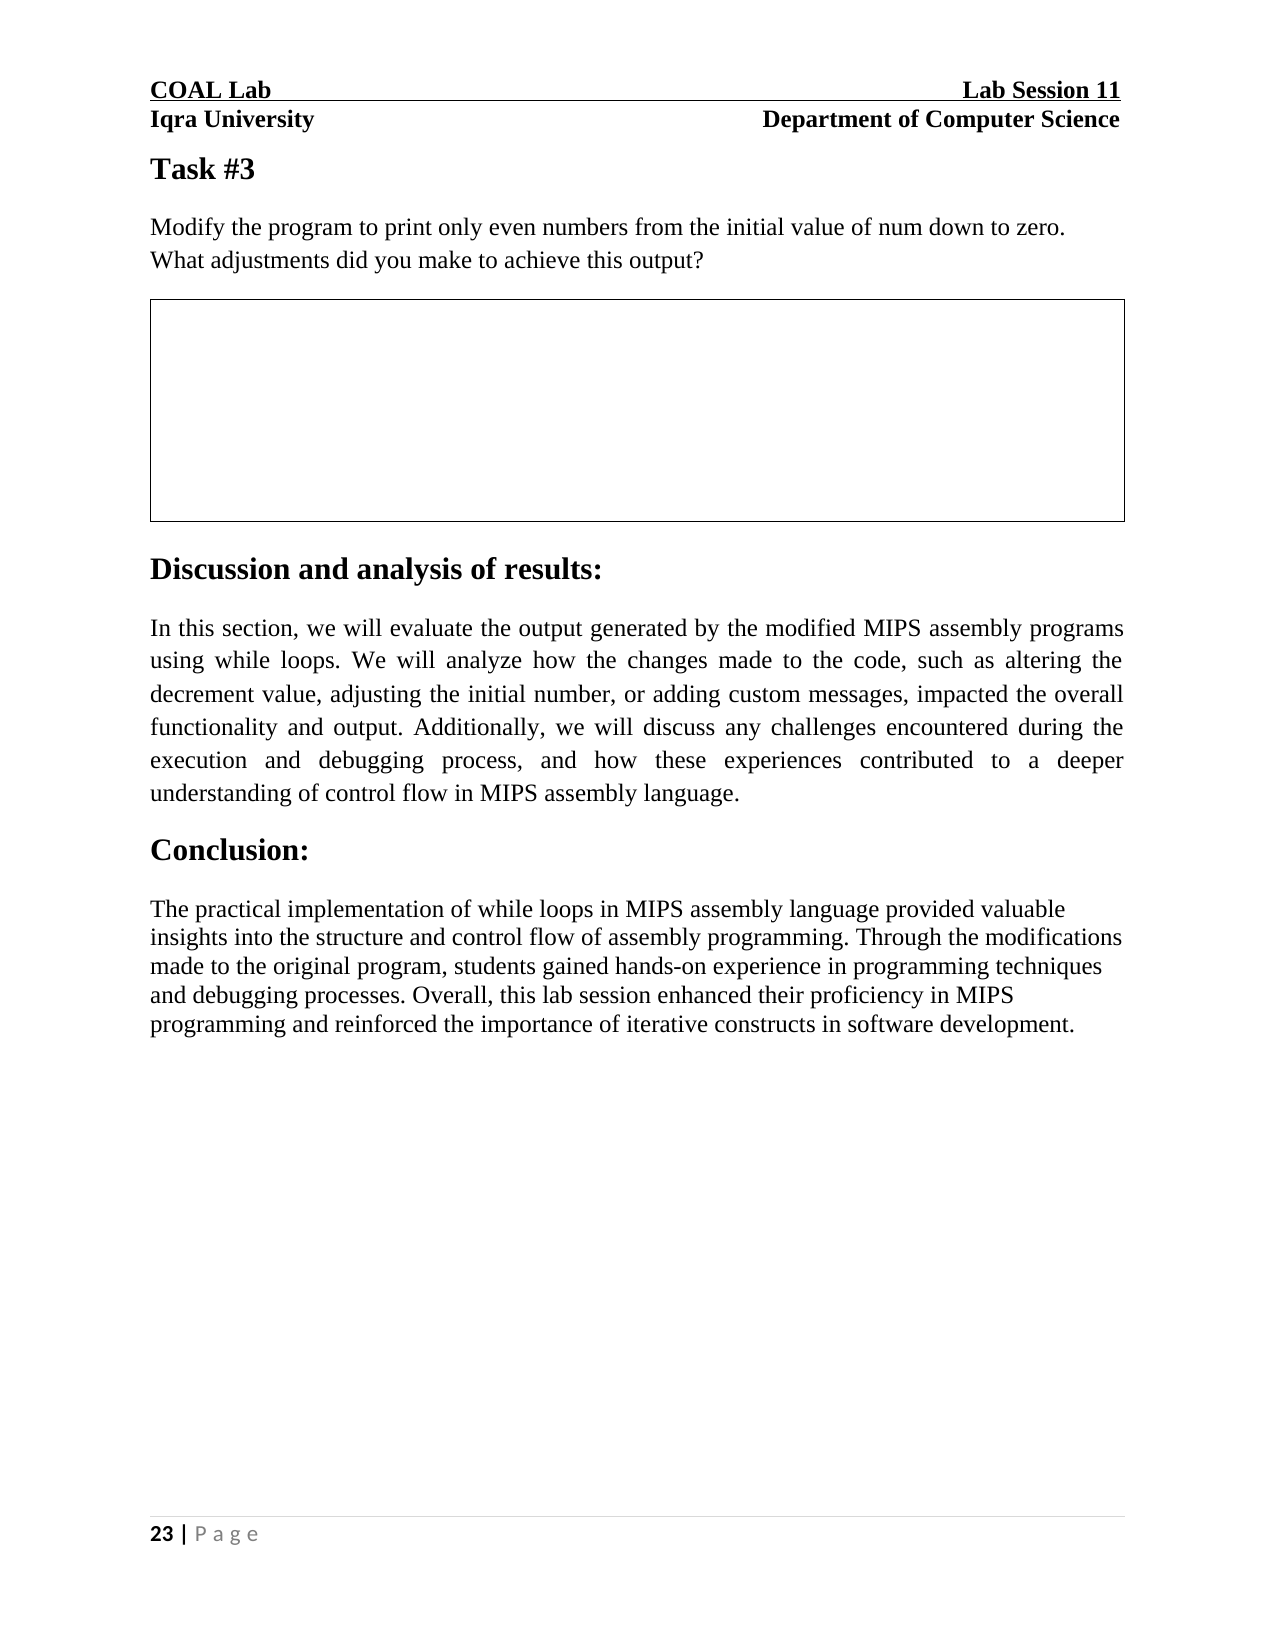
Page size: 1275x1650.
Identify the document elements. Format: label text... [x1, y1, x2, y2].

table_header [151, 300, 1124, 521]
text Task #3 [150, 150, 1125, 186]
text Conclusion: [150, 832, 1125, 867]
text Modify the program to print only even numbers from the initial value of num down to zero. What adjustments did you make to achieve this output? [150, 212, 1125, 274]
text The practical implementation of while loops in MIPS assembly language provided valuable insights into the structure and control flow of assembly programming. Through the modifications made to the original program, students gained hands-on experience in programming techniques and debugging processes. Overall, this lab session enhanced their proficiency in MIPS programming and reinforced the importance of iterative constructs in software development. [150, 894, 1125, 1037]
text In this section, we will evaluate the output generated by the modified MIPS assembly programs using while loops. We will analyze how the changes made to the code, such as altering the decrement value, adjusting the initial number, or adding custom messages, impacted the overall functionality and output. Additionally, we will discuss any challenges encountered during the execution and debugging process, and how these experiences contributed to a deeper understanding of control flow in MIPS assembly language. [150, 613, 1125, 806]
text Discussion and analysis of results: [150, 551, 1125, 586]
